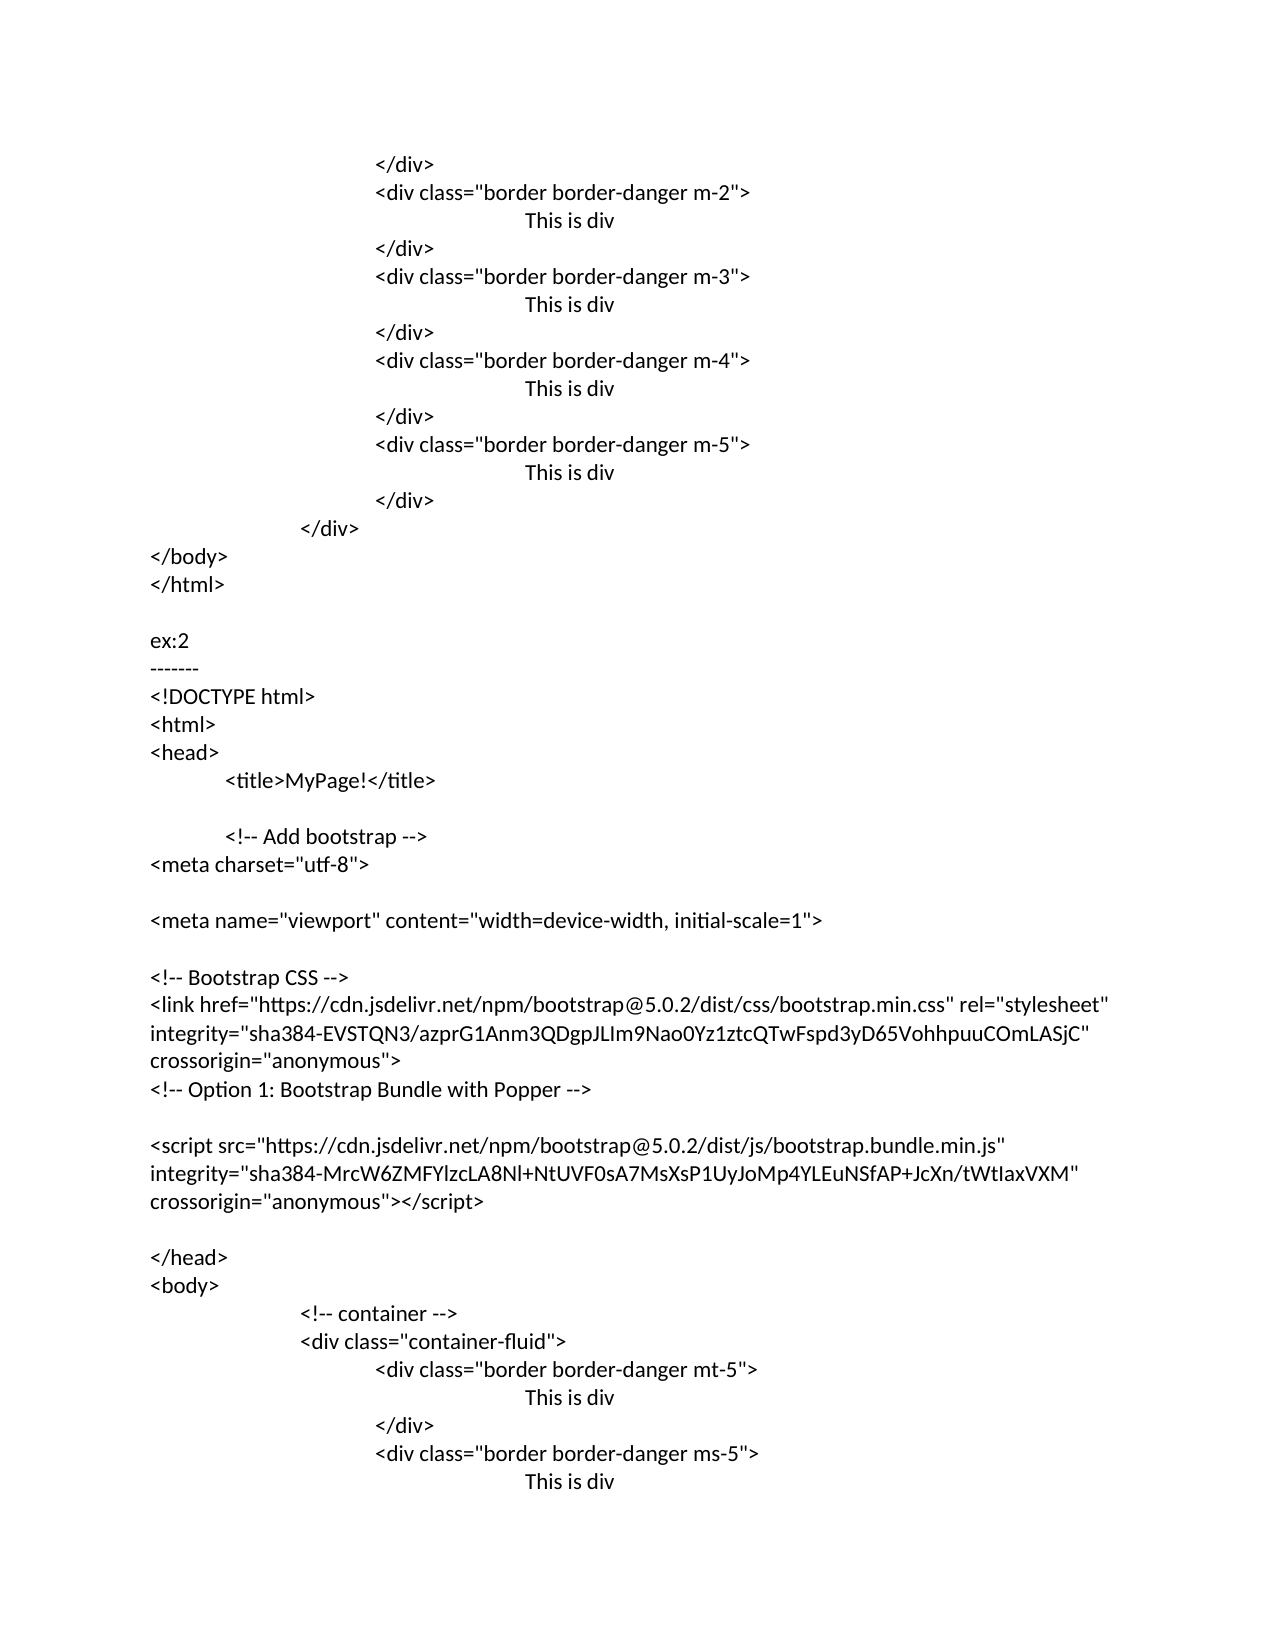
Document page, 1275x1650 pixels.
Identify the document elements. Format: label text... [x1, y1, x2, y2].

text This is div [150, 374, 1125, 402]
text </div> [150, 234, 1125, 262]
text </div> [150, 150, 1125, 178]
text <div class="border border-danger mt-5"> [150, 1355, 1125, 1383]
text <link href="https://cdn.jsdelivr.net/npm/bootstrap@5.0.2/dist/css/bootstrap.min.css" rel="stylesheet" integrity="sha384-EVSTQN3/azprG1Anm3QDgpJLIm9Nao0Yz1ztcQTwFspd3yD65VohhpuuCOmLASjC" crossorigin="anonymous"> [150, 991, 1125, 1075]
text <script src="https://cdn.jsdelivr.net/npm/bootstrap@5.0.2/dist/js/bootstrap.bundle.min.js" integrity="sha384-MrcW6ZMFYlzcLA8Nl+NtUVF0sA7MsXsP1UyJoMp4YLEuNSfAP+JcXn/tWtIaxVXM" crossorigin="anonymous"></script> [150, 1131, 1125, 1215]
text <body> [150, 1271, 1125, 1299]
text <meta name="viewport" content="width=device-width, initial-scale=1"> [150, 907, 1125, 934]
text <!DOCTYPE html> [150, 682, 1125, 710]
text <title>MyPage!</title> [150, 766, 1125, 794]
text <div class="border border-danger m-4"> [150, 346, 1125, 374]
text </html> [150, 570, 1125, 598]
text This is div [150, 458, 1125, 486]
text </div> [150, 514, 1125, 542]
text </div> [150, 318, 1125, 346]
text <div class="border border-danger m-5"> [150, 430, 1125, 458]
text <!-- Option 1: Bootstrap Bundle with Popper --> [150, 1075, 1125, 1103]
text <!-- Add bootstrap --> [150, 822, 1125, 851]
text ------- [150, 654, 1125, 682]
text </div> [150, 486, 1125, 514]
text <head> [150, 738, 1125, 766]
text <!-- Bootstrap CSS --> [150, 963, 1125, 991]
text <div class="border border-danger ms-5"> [150, 1439, 1125, 1467]
text This is div [150, 290, 1125, 318]
text This is div [150, 206, 1125, 234]
text <div class="container-fluid"> [150, 1327, 1125, 1355]
text This is div [150, 1467, 1125, 1495]
text <html> [150, 710, 1125, 738]
text </head> [150, 1243, 1125, 1271]
text </div> [150, 1411, 1125, 1439]
text </body> [150, 542, 1125, 570]
text <div class="border border-danger m-2"> [150, 178, 1125, 206]
text <div class="border border-danger m-3"> [150, 262, 1125, 290]
text This is div [150, 1383, 1125, 1411]
text ex:2 [150, 626, 1125, 654]
text <meta charset="utf-8"> [150, 851, 1125, 878]
text </div> [150, 402, 1125, 430]
text <!-- container --> [150, 1299, 1125, 1327]
